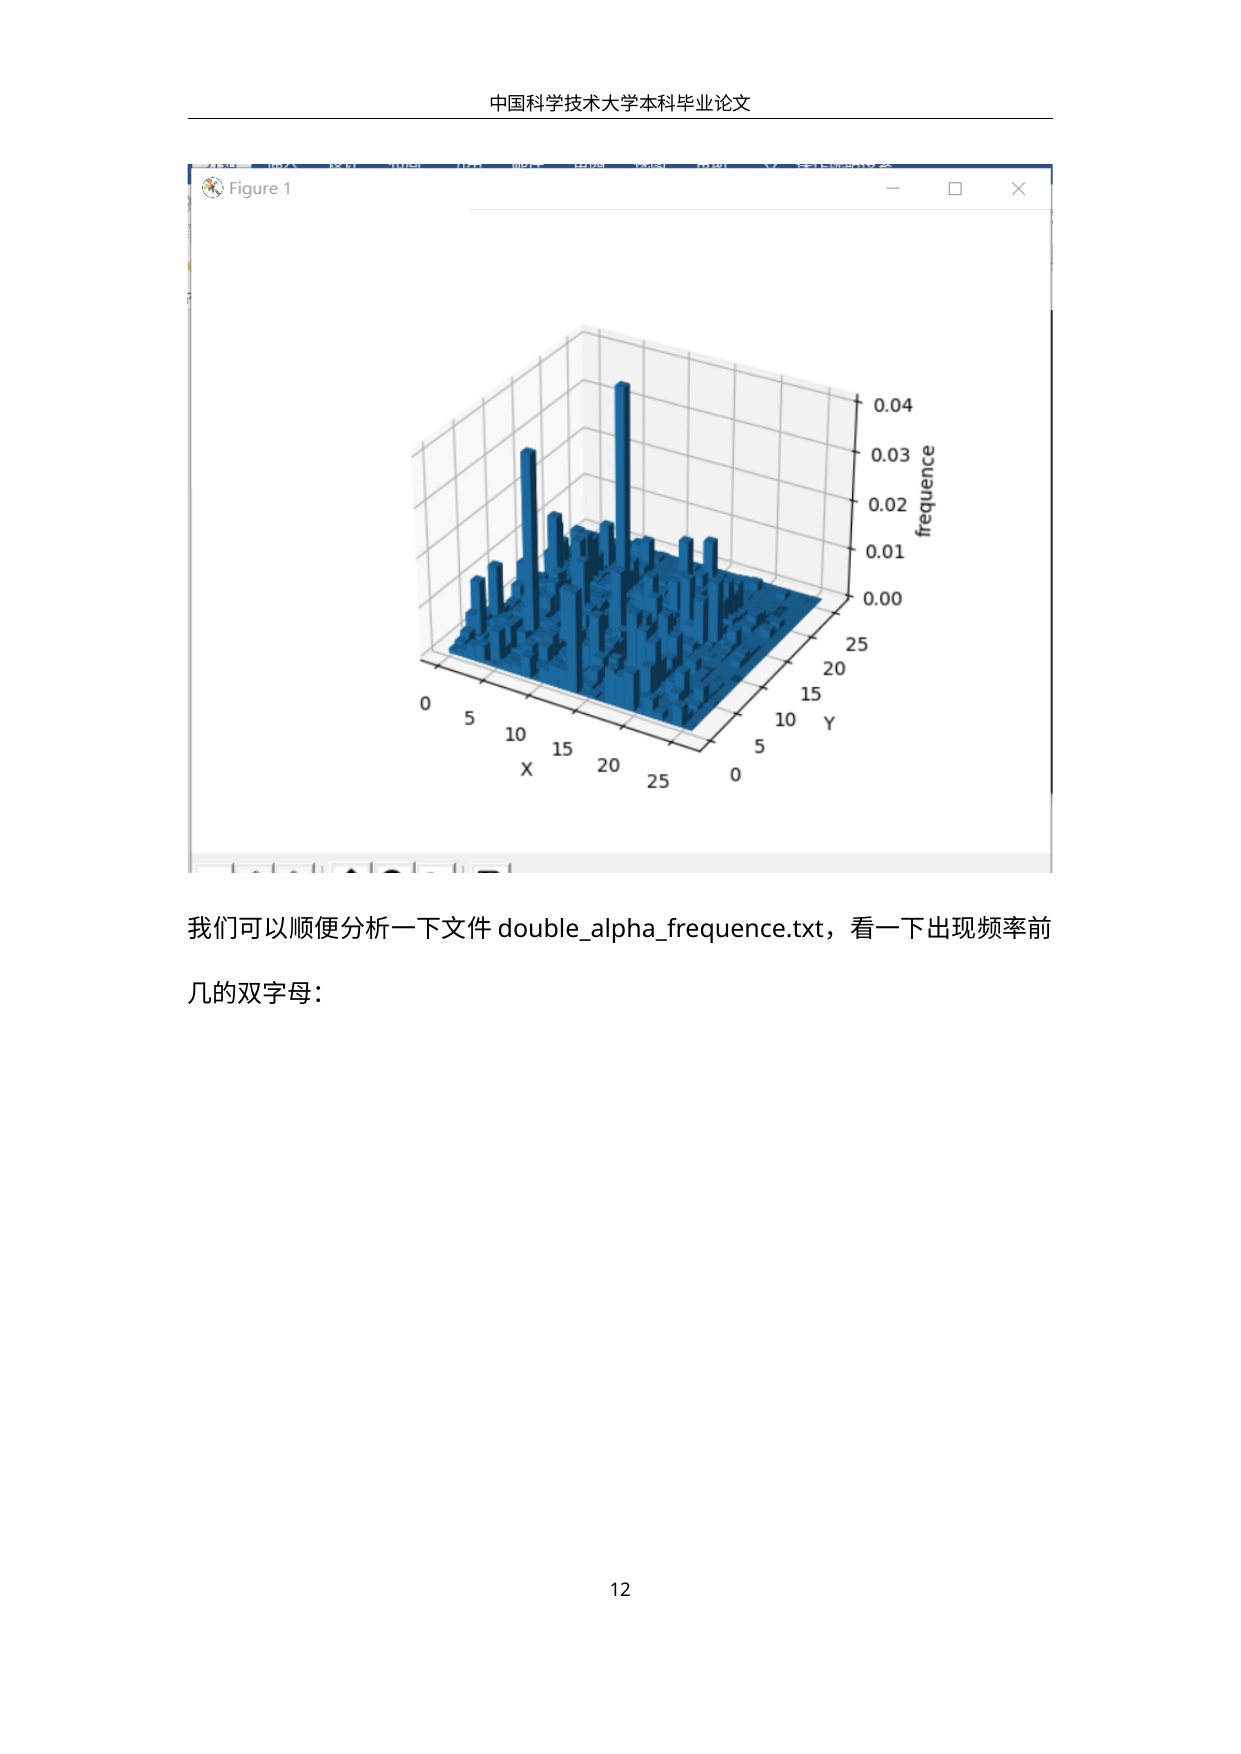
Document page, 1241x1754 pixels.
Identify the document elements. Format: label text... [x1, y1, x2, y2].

text 我们可以顺便分析一下文件double_alpha_frequence.txt，看一下出现频率前几的双字母： [187, 894, 1053, 1024]
picture [187, 164, 1053, 873]
